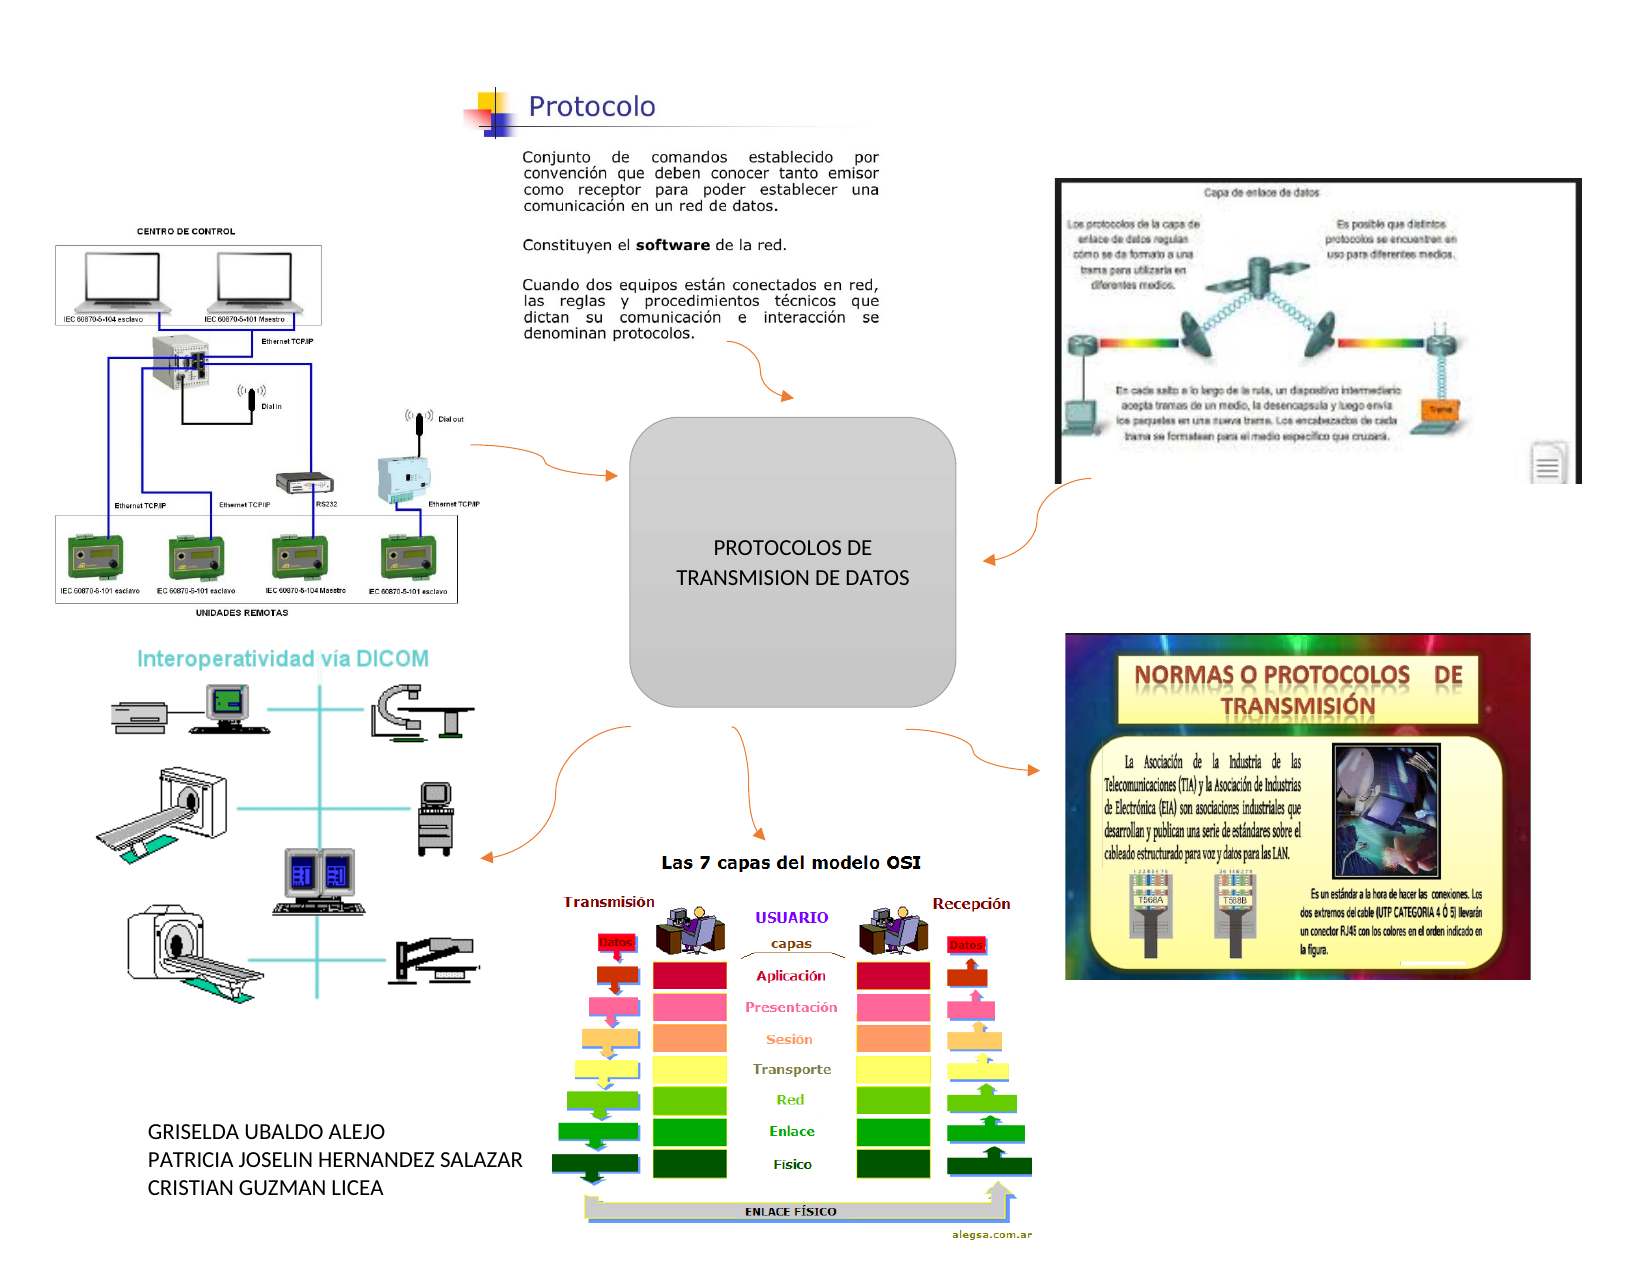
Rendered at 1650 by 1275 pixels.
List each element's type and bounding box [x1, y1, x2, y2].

picture [1054, 178, 1582, 484]
picture [545, 843, 1035, 1243]
picture [49, 38, 906, 619]
picture [88, 635, 501, 1015]
picture [1065, 633, 1531, 980]
